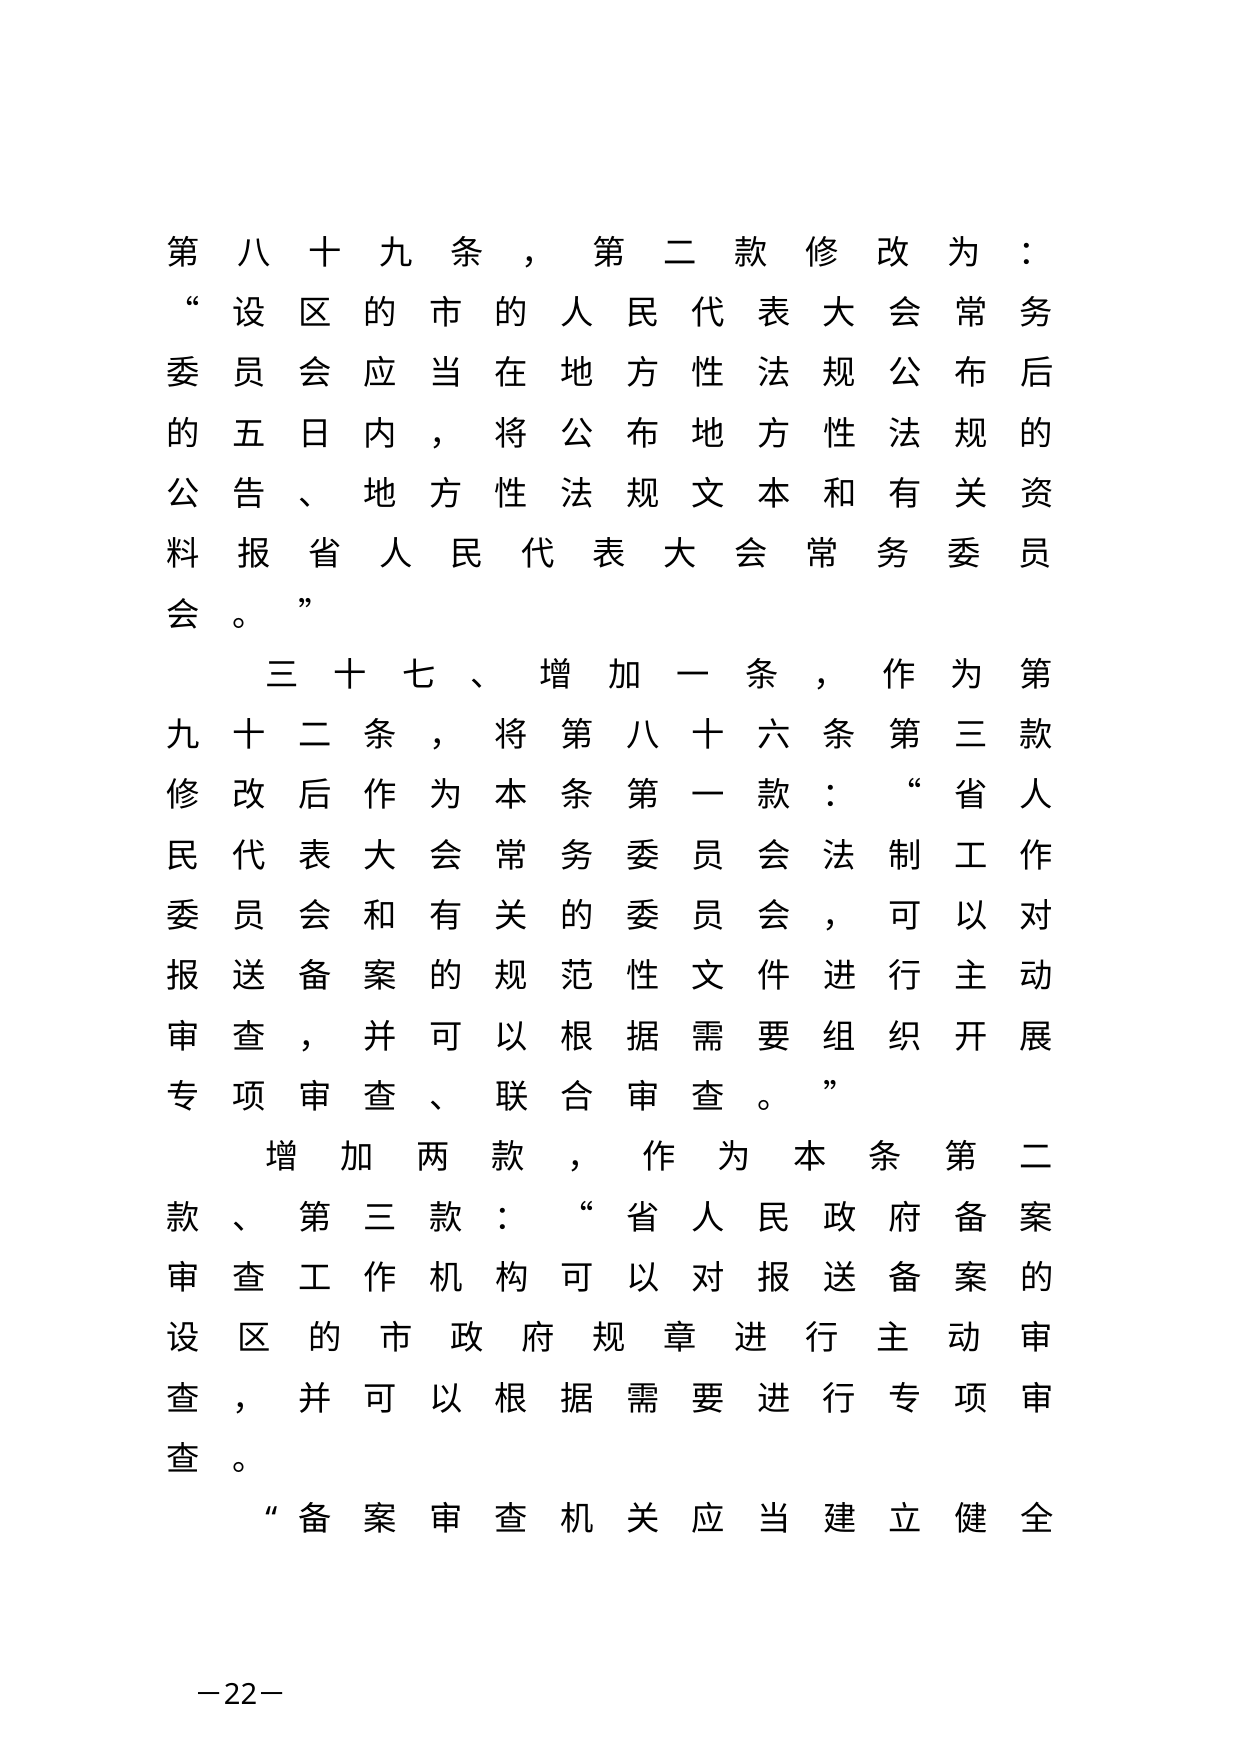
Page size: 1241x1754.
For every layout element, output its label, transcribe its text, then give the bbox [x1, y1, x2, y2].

text 增加两款，作为本条第二款、第三款：“省人民政府备案审查工作机构可以对报送备案的设区的市政府规章进行主动审查，并可以根据需要进行专项审查。 [167, 1124, 1085, 1486]
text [167, 1486, 1085, 1546]
text 三十七、增加一条，作为第九十二条，将第八十六条第三款修改后作为本条第一款：“省人民代表大会常务委员会法制工作委员会和有关的委员会，可以对报送备案的规范性文件进行主动审查，并可以根据需要组织开展专项审查、联合审查。” [167, 642, 1085, 1124]
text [167, 219, 1085, 642]
